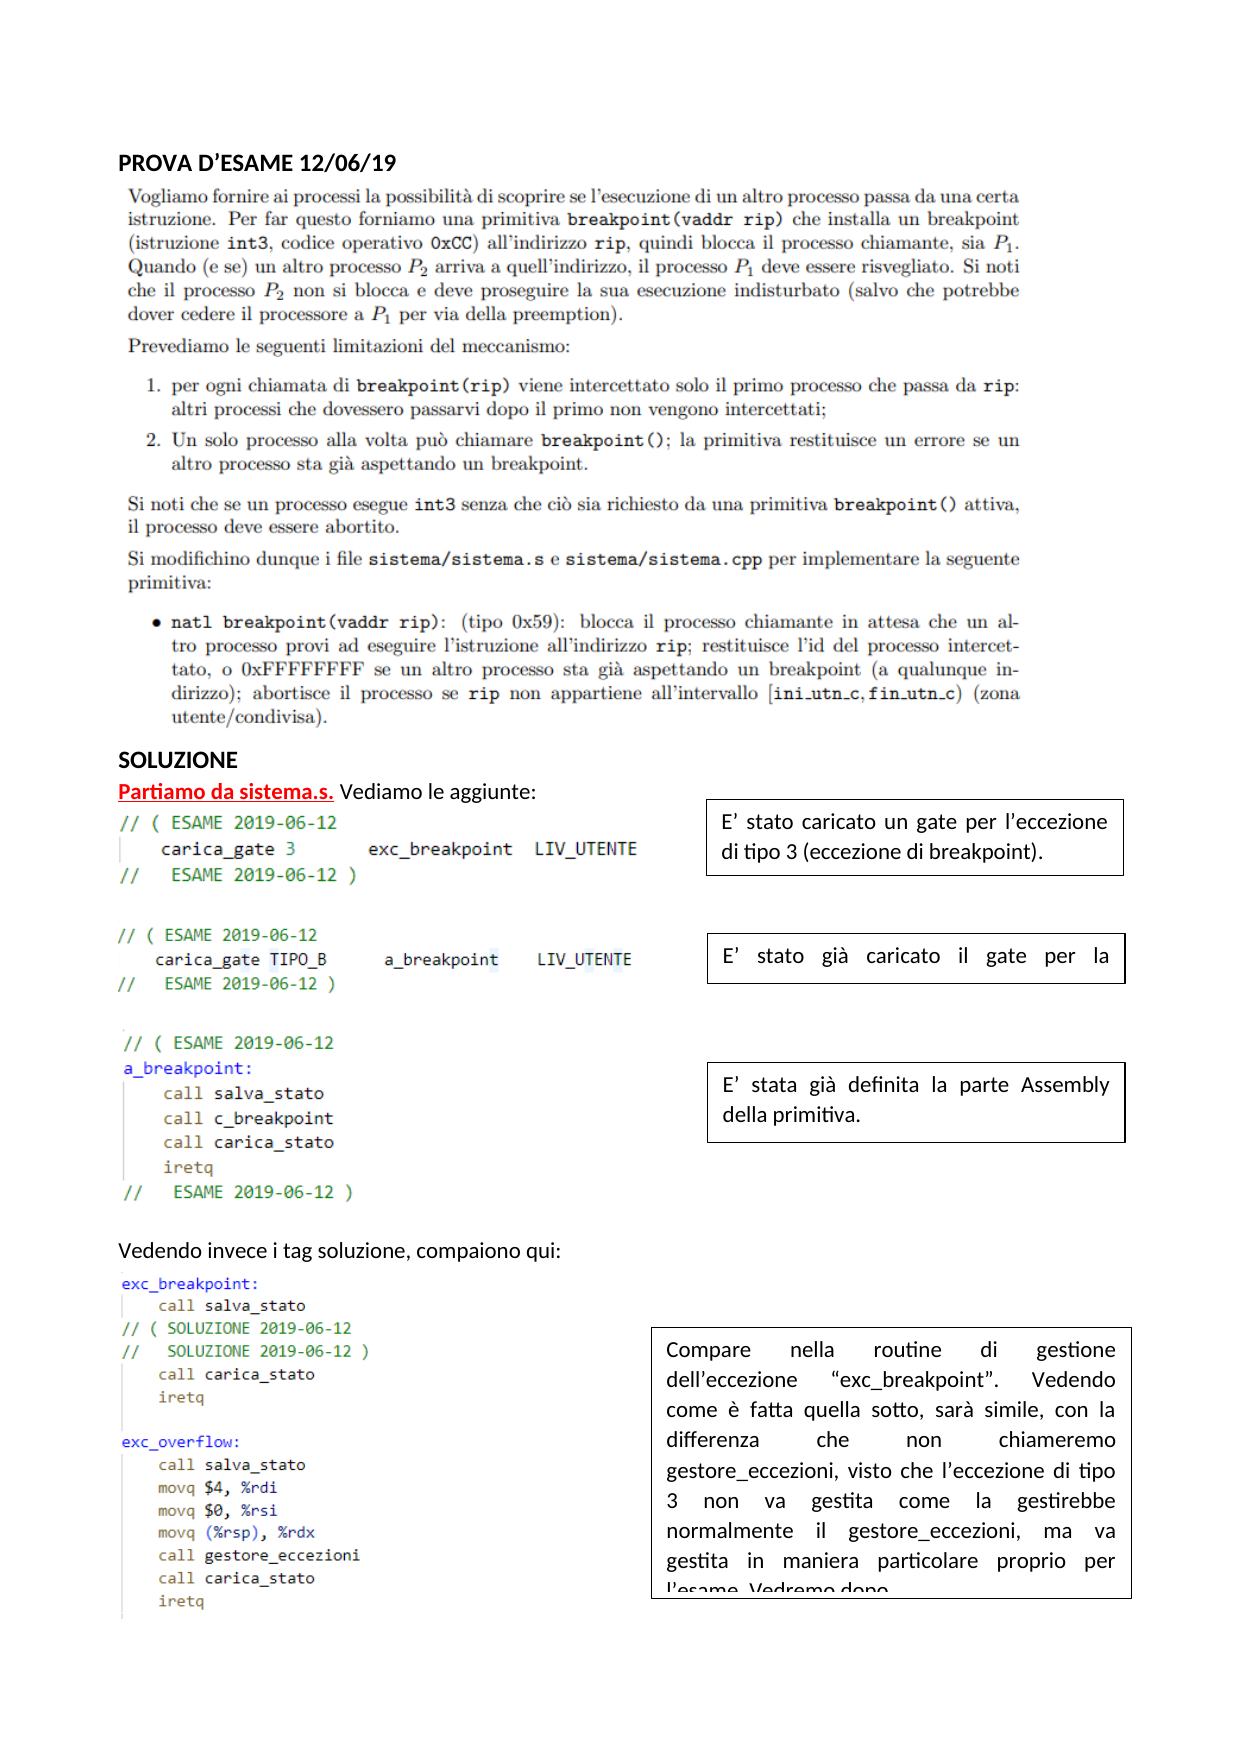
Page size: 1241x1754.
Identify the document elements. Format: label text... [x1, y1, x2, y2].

picture [118, 918, 637, 998]
text SOLUZIONE [118, 744, 1122, 774]
text Partiamo da sistema.s. Vediamo le aggiunte: [118, 777, 1122, 805]
text Vedendo invece i tag soluzione, compaiono qui: [118, 1236, 1122, 1264]
text PROVA D’ESAME 12/06/19 [118, 148, 1122, 178]
picture [118, 813, 652, 886]
picture [118, 180, 1031, 742]
picture [118, 1029, 361, 1204]
picture [118, 1272, 383, 1619]
